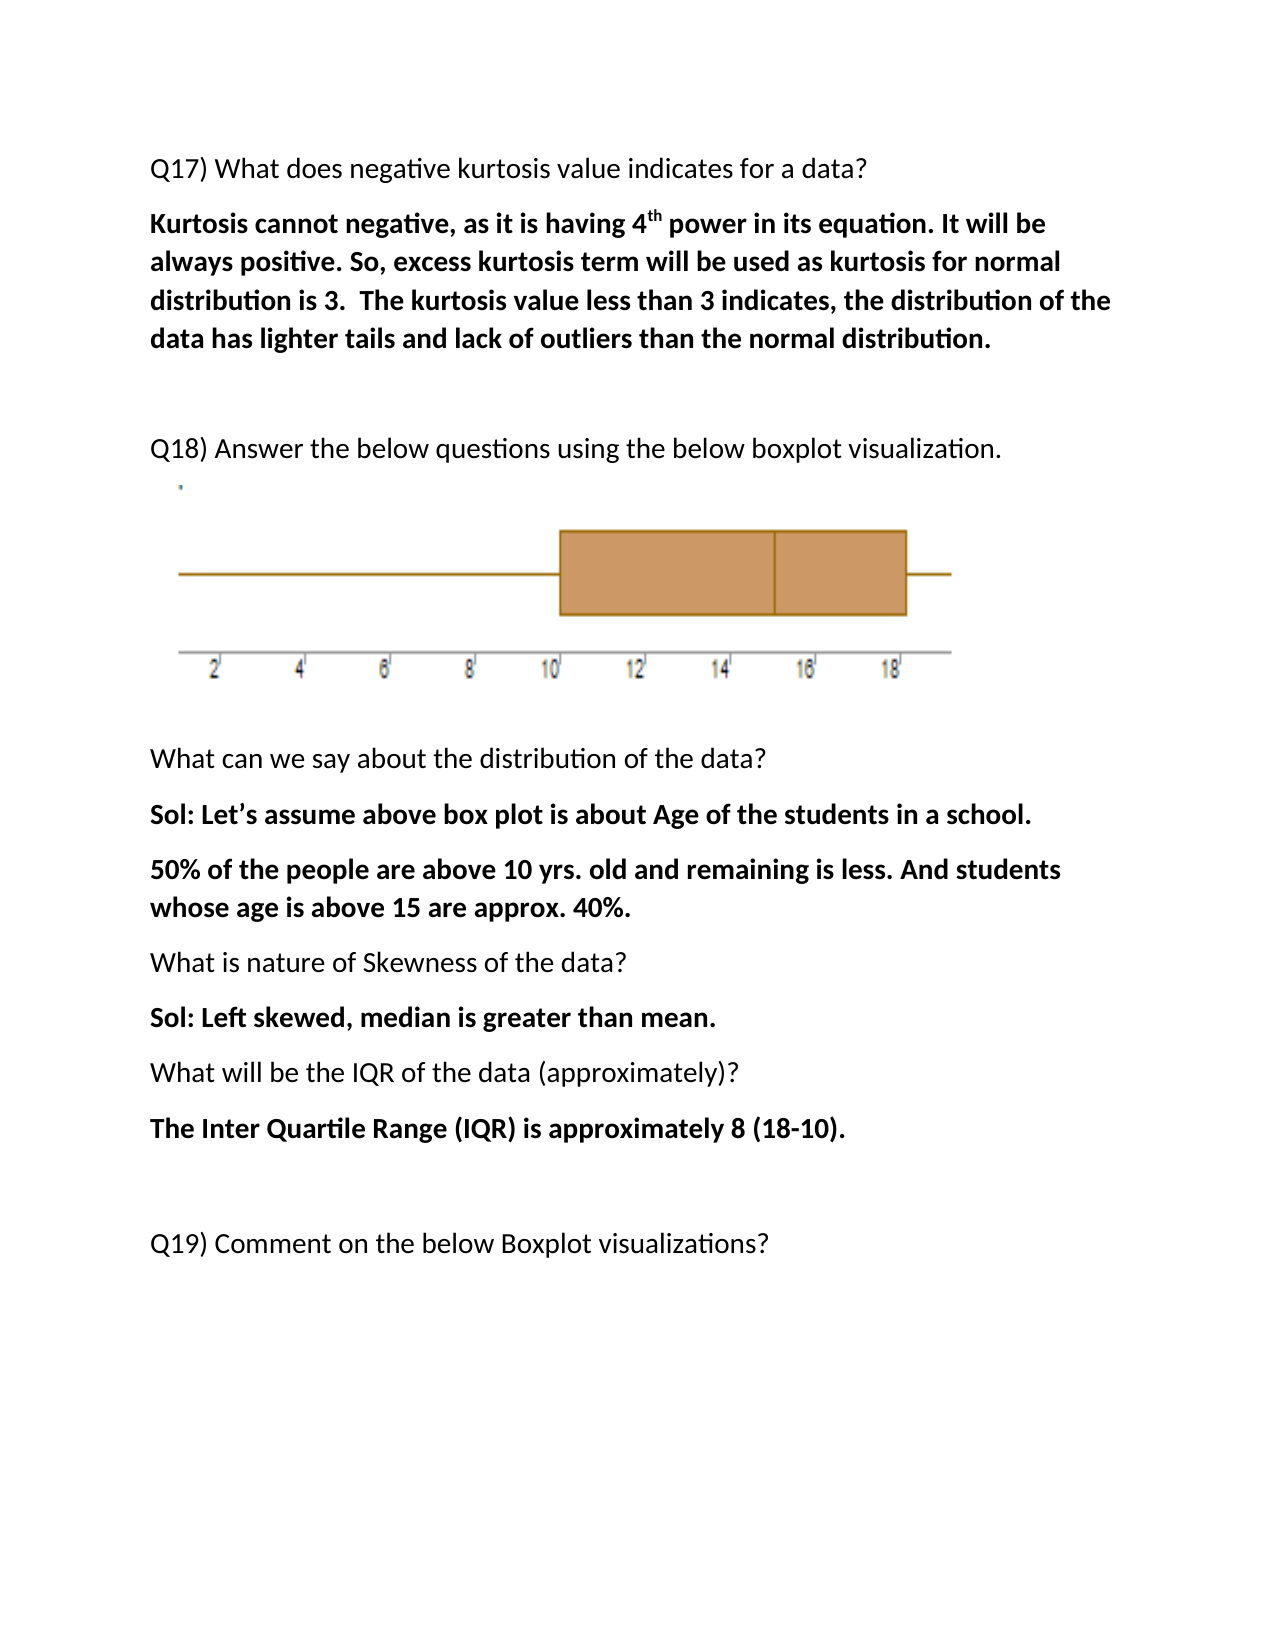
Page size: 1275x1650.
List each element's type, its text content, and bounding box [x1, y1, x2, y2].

text 50% of the people are above 10 yrs. old and remaining is less. And students whose age is above 15 are approx. 40%. [150, 851, 1125, 925]
text Q17) What does negative kurtosis value indicates for a data? [150, 150, 1125, 186]
text Q18) Answer the below questions using the below boxplot visualization. [150, 431, 1125, 466]
text Kurtosis cannot negative, as it is having 4th power in its equation. It will be always positive. So, excess kurtosis term will be used as kurtosis for normal distribution is 3. The kurtosis value less than 3 indicates, the distribution of the data has lighter tails and lack of outliers than the normal distribution. [150, 205, 1125, 356]
text What will be the IQR of the data (approximately)? [150, 1054, 1125, 1090]
text What can we say about the distribution of the data? [150, 741, 1125, 776]
text Sol: Let’s assume above box plot is about Age of the students in a school. [150, 796, 1125, 831]
text What is nature of Skewness of the data? [150, 944, 1125, 980]
picture [150, 485, 1068, 722]
text The Inter Quartile Range (IQR) is approximately 8 (18-10). Q19) Comment on the below Boxplot visualizations? [150, 1110, 1125, 1261]
text Sol: Left skewed, median is greater than mean. [150, 999, 1125, 1035]
